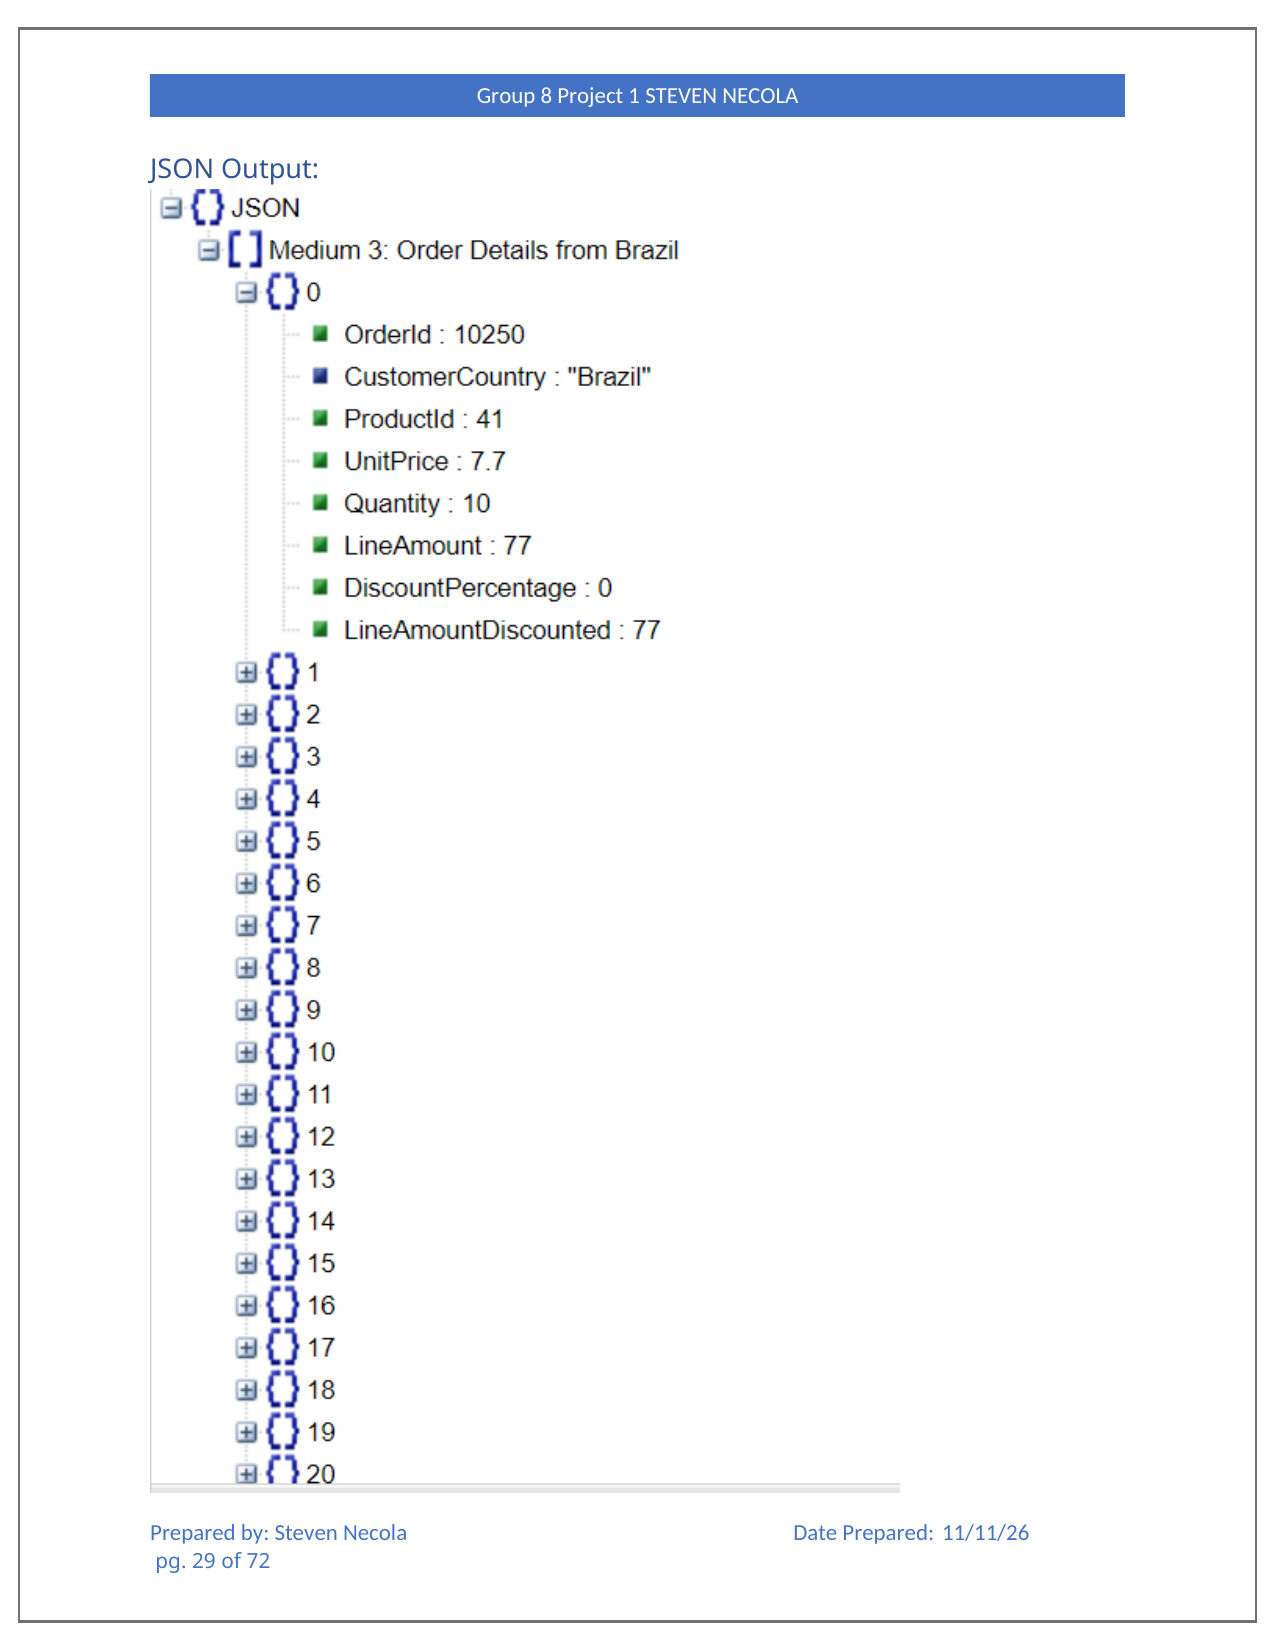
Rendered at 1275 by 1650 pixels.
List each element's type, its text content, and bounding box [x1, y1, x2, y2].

subtitle JSON Output: [150, 150, 1125, 187]
picture [150, 189, 901, 1493]
